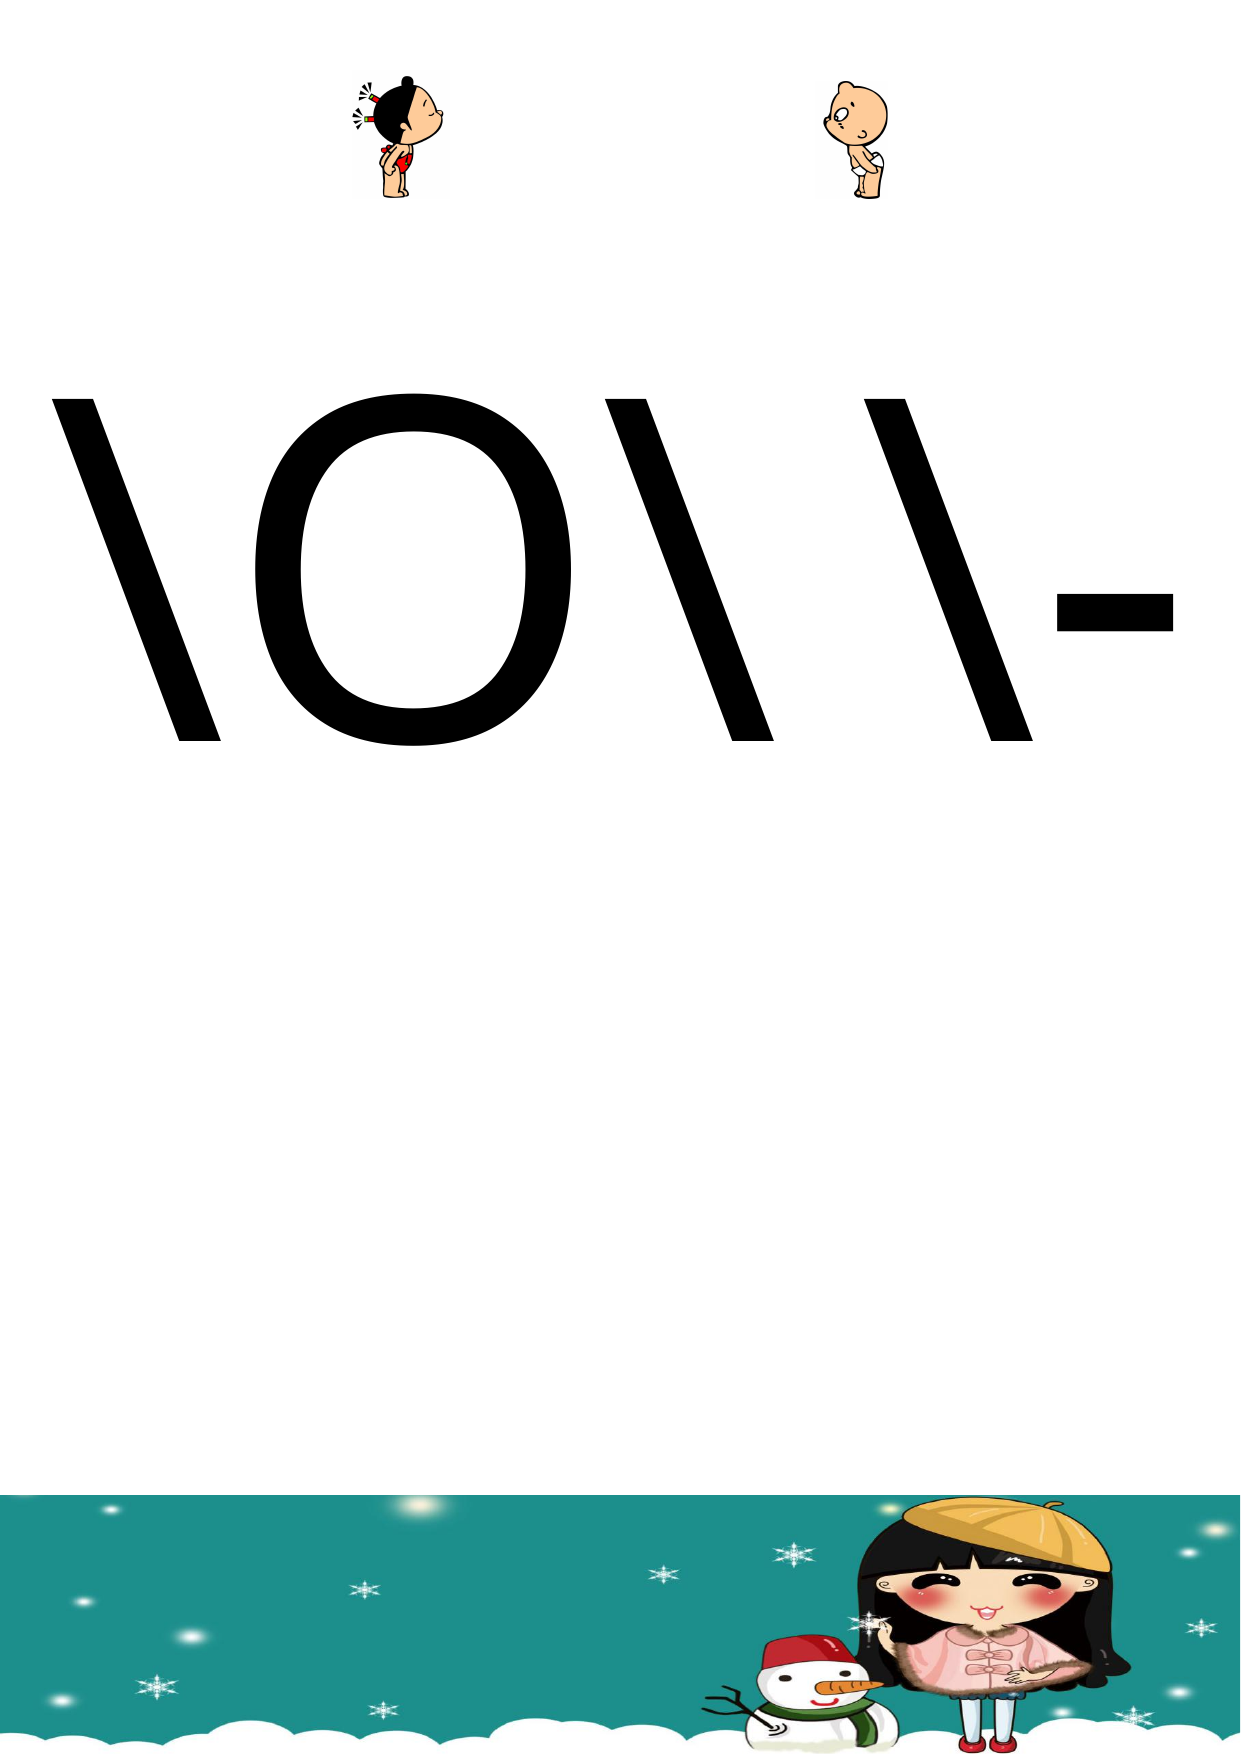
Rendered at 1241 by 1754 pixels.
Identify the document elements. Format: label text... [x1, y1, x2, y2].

picture [0, 1495, 1241, 1754]
picture [352, 70, 451, 199]
text \O\ \-o-\ [0, 214, 1239, 897]
picture [814, 81, 888, 199]
